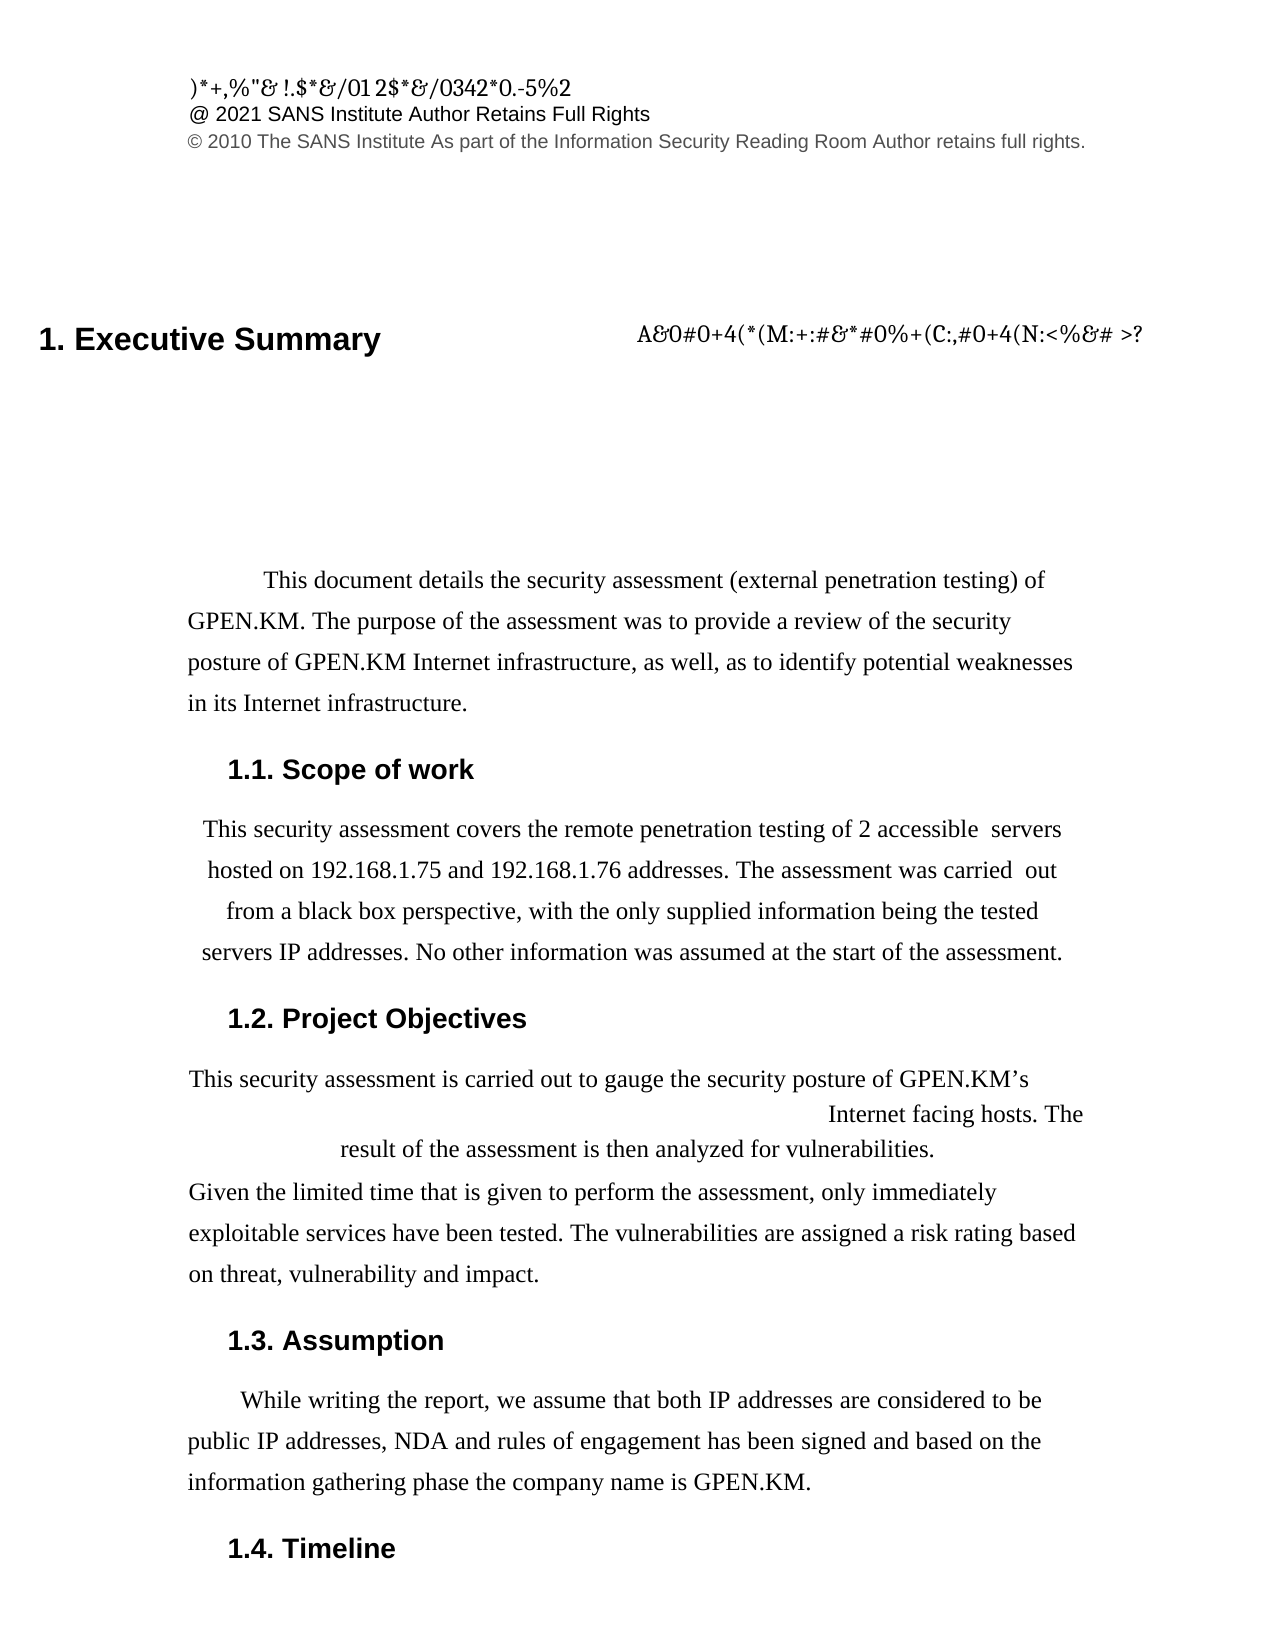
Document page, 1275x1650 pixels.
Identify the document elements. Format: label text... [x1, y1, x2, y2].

text This security assessment covers the remote penetration testing of 2 accessible servers hosted on 192.168.1.75 and 192.168.1.76 addresses. The assessment was carried out from a black box perspective, with the only supplied information being the tested servers IP addresses. No other information was assumed at the start of the assessment. [188, 814, 1076, 966]
text While writing the report, we assume that both IP addresses are considered to be public IP addresses, NDA and rules of engagement has been signed and based on the information gathering phase the company name is GPEN.KM. [187, 1385, 1043, 1496]
text This document details the security assessment (external penetration testing) of GPEN.KM. The purpose of the assessment was to provide a review of the security posture of GPEN.KM Internet infrastructure, as well, as to identify potential weaknesses in its Internet infrastructure. [187, 565, 1080, 717]
text Given the limited time that is given to perform the assessment, only immediately exploitable services have been tested. The vulnerabilities are assigned a risk rating based on threat, vulnerability and impact. [188, 1177, 1082, 1288]
text A&0#0+4(*(M:+:#&*#0%+(C:,#0+4(N:<%&# >? [637, 320, 1236, 349]
text 1.4. Timeline [227, 1532, 1236, 1564]
text 1.3. Assumption [227, 1324, 1236, 1356]
text 1. Executive Summary [38, 320, 637, 357]
text © 2010 The SANS Institute As part of the Information Security Reading Room Author retains full rights. [38, 130, 1236, 152]
text @ 2021 SANS Institute Author Retains Full Rights [188, 102, 1236, 126]
text )*+,%"& !.$*&/01 2$*&/0342*0.-5%2 [189, 73, 1236, 102]
text This security assessment is carried out to gauge the security posture of GPEN.KM’s "#$!%&'(#)*)&'+!,!-./0!.-12!1.03!0045!.567!5895!.467!:;83!-/;0!383; Internet facing hosts. The result of the assessment is then analyzed for vulnerabilities. [188, 1064, 1087, 1162]
text 1.1. Scope of work [227, 753, 1236, 786]
text 1.2. Project Objectives [227, 1002, 1236, 1035]
